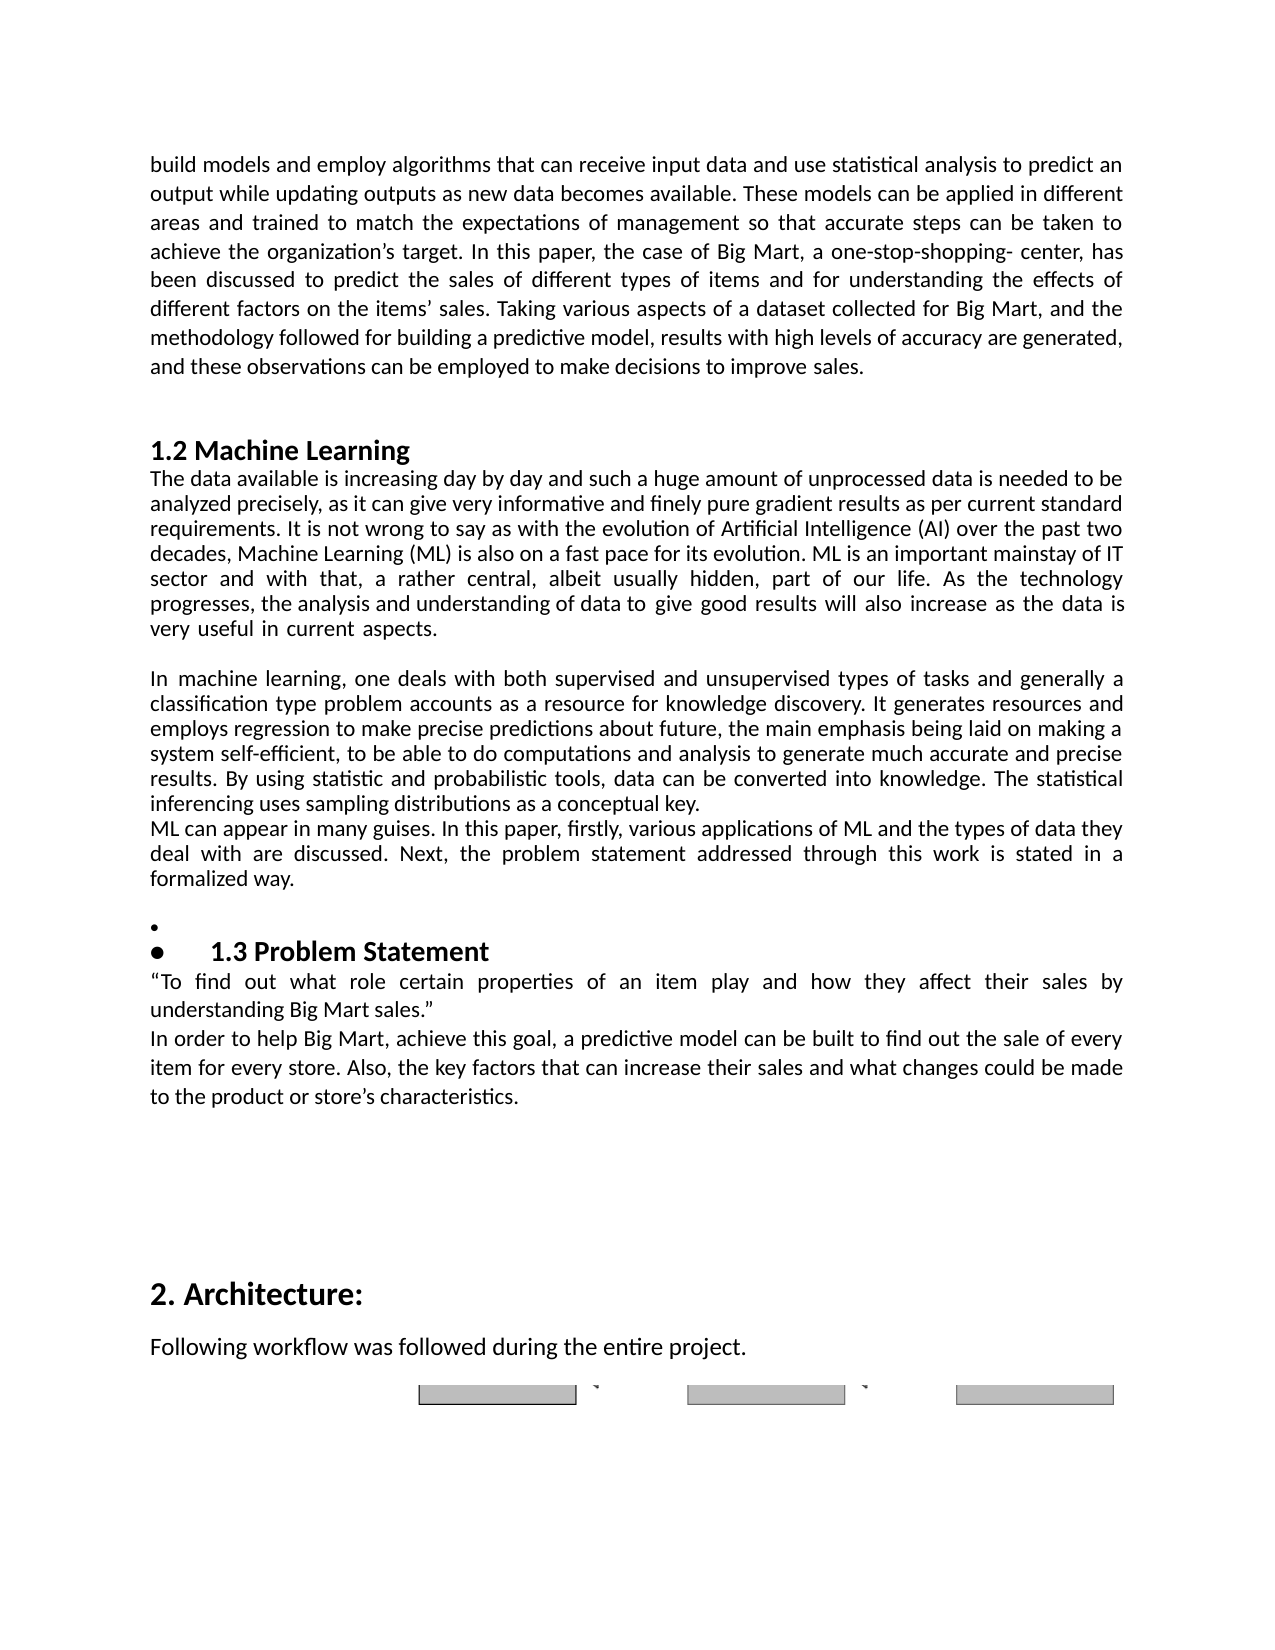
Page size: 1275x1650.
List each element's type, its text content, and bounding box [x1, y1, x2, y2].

text “To find out what role certain properties of an item play and how they affect their sales by understanding Big Mart sales.” [150, 966, 1125, 1024]
text The data available is increasing day by day and such a huge amount of unprocessed data is needed to be analyzed precisely, as it can give very informative and finely pure gradient results as per current standard requirements. It is not wrong to say as with the evolution of Artificial Intelligence (AI) over the past two decades, Machine Learning (ML) is also on a fast pace for its evolution. ML is an important mainstay of IT sector and with that, a rather central, albeit usually hidden, part of our life. As the technology progresses, the analysis and understanding of data to give good results will also increase as the data is very useful in current aspects. [150, 466, 1125, 641]
text In machine learning, one deals with both supervised and unsupervised types of tasks and generally a classification type problem accounts as a resource for knowledge discovery. It generates resources and employs regression to make precise predictions about future, the main emphasis being laid on making a system self-efficient, to be able to do computations and analysis to generate much accurate and precise results. By using statistic and probabilistic tools, data can be converted into knowledge. The statistical inferencing uses sampling distributions as a conceptual key. [150, 666, 1125, 816]
list 1.3 Problem Statement [150, 941, 1125, 966]
text ML can appear in many guises. In this paper, firstly, various applications of ML and the types of data they deal with are discussed. Next, the problem statement addressed through this work is stated in a formalized way. [150, 816, 1125, 891]
text In order to help Big Mart, achieve this goal, a predictive model can be built to find out the sale of every item for every store. Also, the key factors that can increase their sales and what changes could be made to the product or store’s characteristics. [150, 1024, 1125, 1110]
text 1.2 Machine Learning [150, 437, 1125, 466]
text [150, 150, 1125, 380]
text 2. Architecture: [150, 1285, 1125, 1310]
text Following workflow was followed during the entire project. [150, 1335, 1125, 1360]
